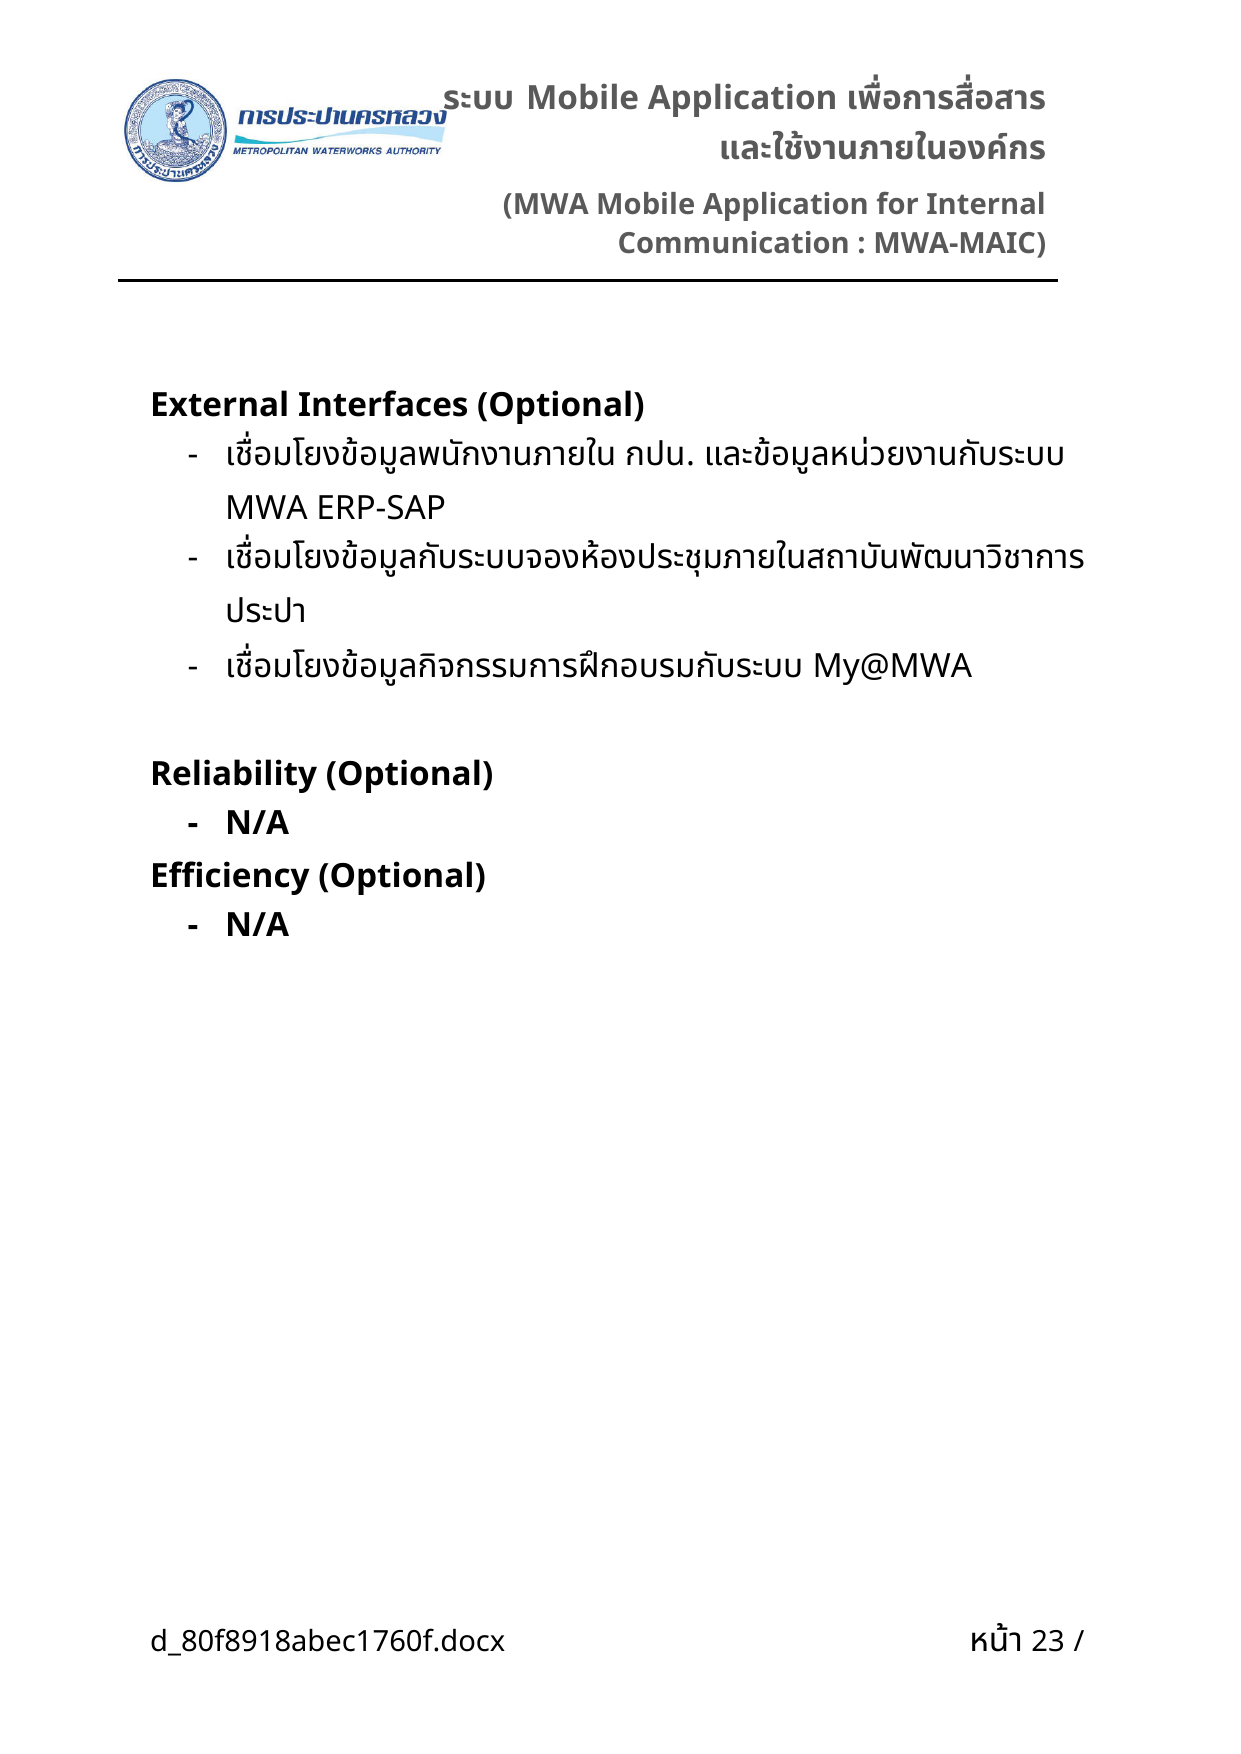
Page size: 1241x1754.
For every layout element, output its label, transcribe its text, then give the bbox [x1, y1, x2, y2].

list เชื่อมโยงข้อมูลกิจกรรมการฝึกอบรมกับระบบ My@MWA [187, 642, 1090, 692]
list N/A [187, 798, 1090, 844]
subtitle External Interfaces (Optional) [150, 381, 1090, 426]
subtitle Efficiency (Optional) [150, 852, 1090, 897]
subtitle Reliability (Optional) [150, 749, 1090, 795]
list เชื่อมโยงข้อมูลกับระบบจองห้องประชุมภายในสถาบันพัฒนาวิชาการประปา [187, 533, 1090, 638]
list N/A [187, 901, 1090, 946]
list เชื่อมโยงข้อมูลพนักงานภายใน กปน. และข้อมูลหน่วยงานกับระบบ MWA ERP-SAP [187, 430, 1090, 529]
picture [121, 73, 451, 188]
